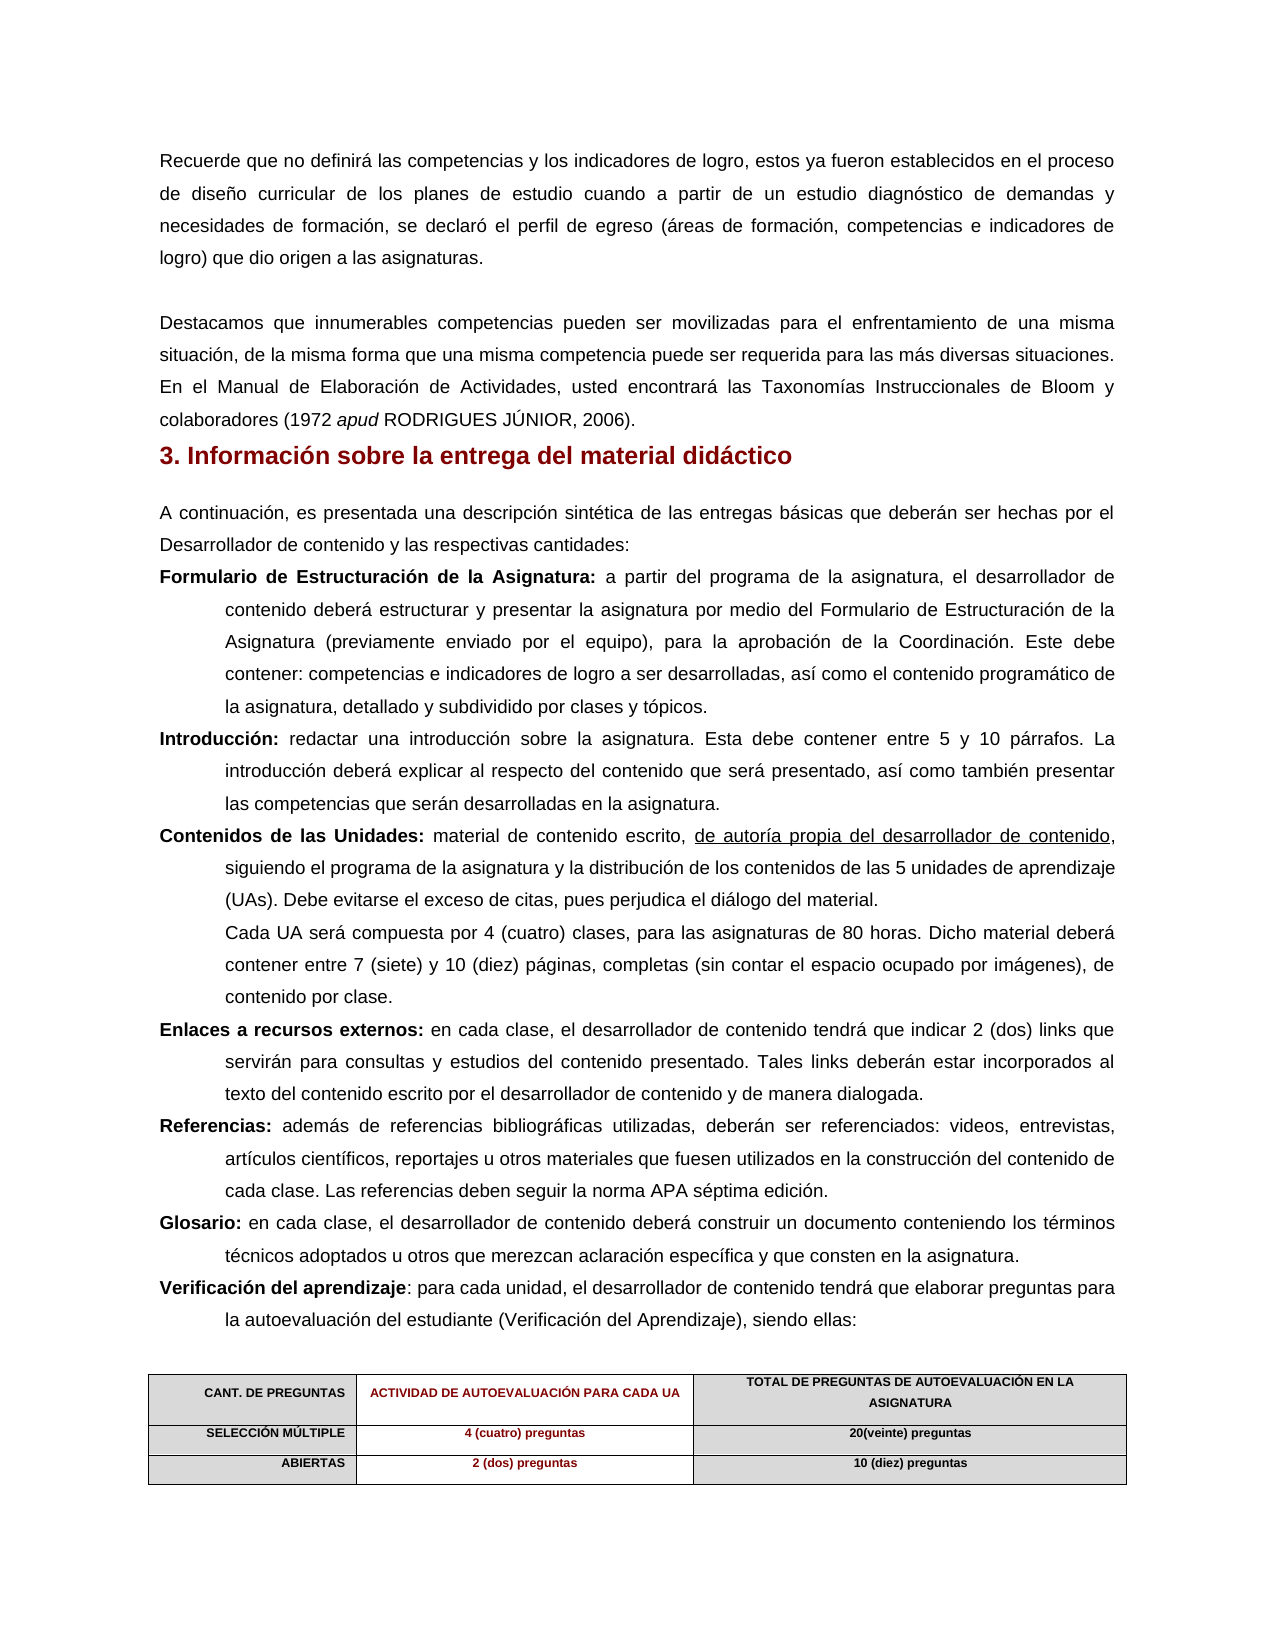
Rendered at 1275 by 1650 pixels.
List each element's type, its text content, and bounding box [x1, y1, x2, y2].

table_header ACTIVIDAD DE AUTOEVALUACIÓN PARA CADA UA [357, 1375, 693, 1425]
table_cell ABIERTAS [149, 1456, 356, 1484]
text Verificación del aprendizaje: para cada unidad, el desarrollador de contenido tendrá que elaborar preguntas para la autoevaluación del estudiante (Verificación del Aprendizaje), siendo ellas: [159, 1277, 1116, 1331]
text A continuación, es presentada una descripción sintética de las entregas básicas que deberán ser hechas por el Desarrollador de contenido y las respectivas cantidades: [159, 502, 1116, 556]
table_header CANT. DE PREGUNTAS [149, 1375, 356, 1425]
text Destacamos que innumerables competencias pueden ser movilizadas para el enfrentamiento de una misma situación, de la misma forma que una misma competencia puede ser requerida para las más diversas situaciones. En el Manual de Elaboración de Actividades, usted encontrará las Taxonomías Instruccionales de Bloom y colaboradores (1972 apud RODRIGUES JÚNIOR, 2006). [159, 311, 1116, 430]
table_cell 2 (dos) preguntas [357, 1456, 693, 1484]
table_cell SELECCIÓN MÚLTIPLE [149, 1426, 356, 1454]
text 3. Información sobre la entrega del material didáctico [159, 441, 1116, 469]
text Cada UA será compuesta por 4 (cuatro) clases, para las asignaturas de 80 horas. Dicho material deberá contener entre 7 (siete) y 10 (diez) páginas, completas (sin contar el espacio ocupado por imágenes), de contenido por clase. [159, 921, 1116, 1008]
table_cell 20(veinte) preguntas [694, 1426, 1126, 1454]
text Enlaces a recursos externos: en cada clase, el desarrollador de contenido tendrá que indicar 2 (dos) links que servirán para consultas y estudios del contenido presentado. Tales links deberán estar incorporados al texto del contenido escrito por el desarrollador de contenido y de manera dialogada. [159, 1018, 1116, 1104]
table_cell 4 (cuatro) preguntas [357, 1426, 693, 1454]
text Recuerde que no definirá las competencias y los indicadores de logro, estos ya fueron establecidos en el proceso de diseño curricular de los planes de estudio cuando a partir de un estudio diagnóstico de demandas y necesidades de formación, se declaró el perfil de egreso (áreas de formación, competencias e indicadores de logro) que dio origen a las asignaturas. [159, 150, 1116, 268]
text Glosario: en cada clase, el desarrollador de contenido deberá construir un documento conteniendo los términos técnicos adoptados u otros que merezcan aclaración específica y que consten en la asignatura. [159, 1212, 1116, 1266]
text Referencias: además de referencias bibliográficas utilizadas, deberán ser referenciados: videos, entrevistas, artículos científicos, reportajes u otros materiales que fuesen utilizados en la construcción del contenido de cada clase. Las referencias deben seguir la norma APA séptima edición. [159, 1115, 1116, 1201]
text Introducción: redactar una introducción sobre la asignatura. Esta debe contener entre 5 y 10 párrafos. La introducción deberá explicar al respecto del contenido que será presentado, así como también presentar las competencias que serán desarrolladas en la asignatura. [159, 728, 1116, 814]
table_header TOTAL DE PREGUNTAS DE AUTOEVALUACIÓN EN LA ASIGNATURA [694, 1375, 1126, 1425]
table_cell 10 (diez) preguntas [694, 1456, 1126, 1484]
text Formulario de Estructuración de la Asignatura: a partir del programa de la asignatura, el desarrollador de contenido deberá estructurar y presentar la asignatura por medio del Formulario de Estructuración de la Asignatura (previamente enviado por el equipo), para la aprobación de la Coordinación. Este debe contener: competencias e indicadores de logro a ser desarrolladas, así como el contenido programático de la asignatura, detallado y subdividido por clases y tópicos. [159, 566, 1116, 717]
text Contenidos de las Unidades: material de contenido escrito, de autoría propia del desarrollador de contenido, siguiendo el programa de la asignatura y la distribución de los contenidos de las 5 unidades de aprendizaje (UAs). Debe evitarse el exceso de citas, pues perjudica el diálogo del material. [159, 824, 1116, 911]
